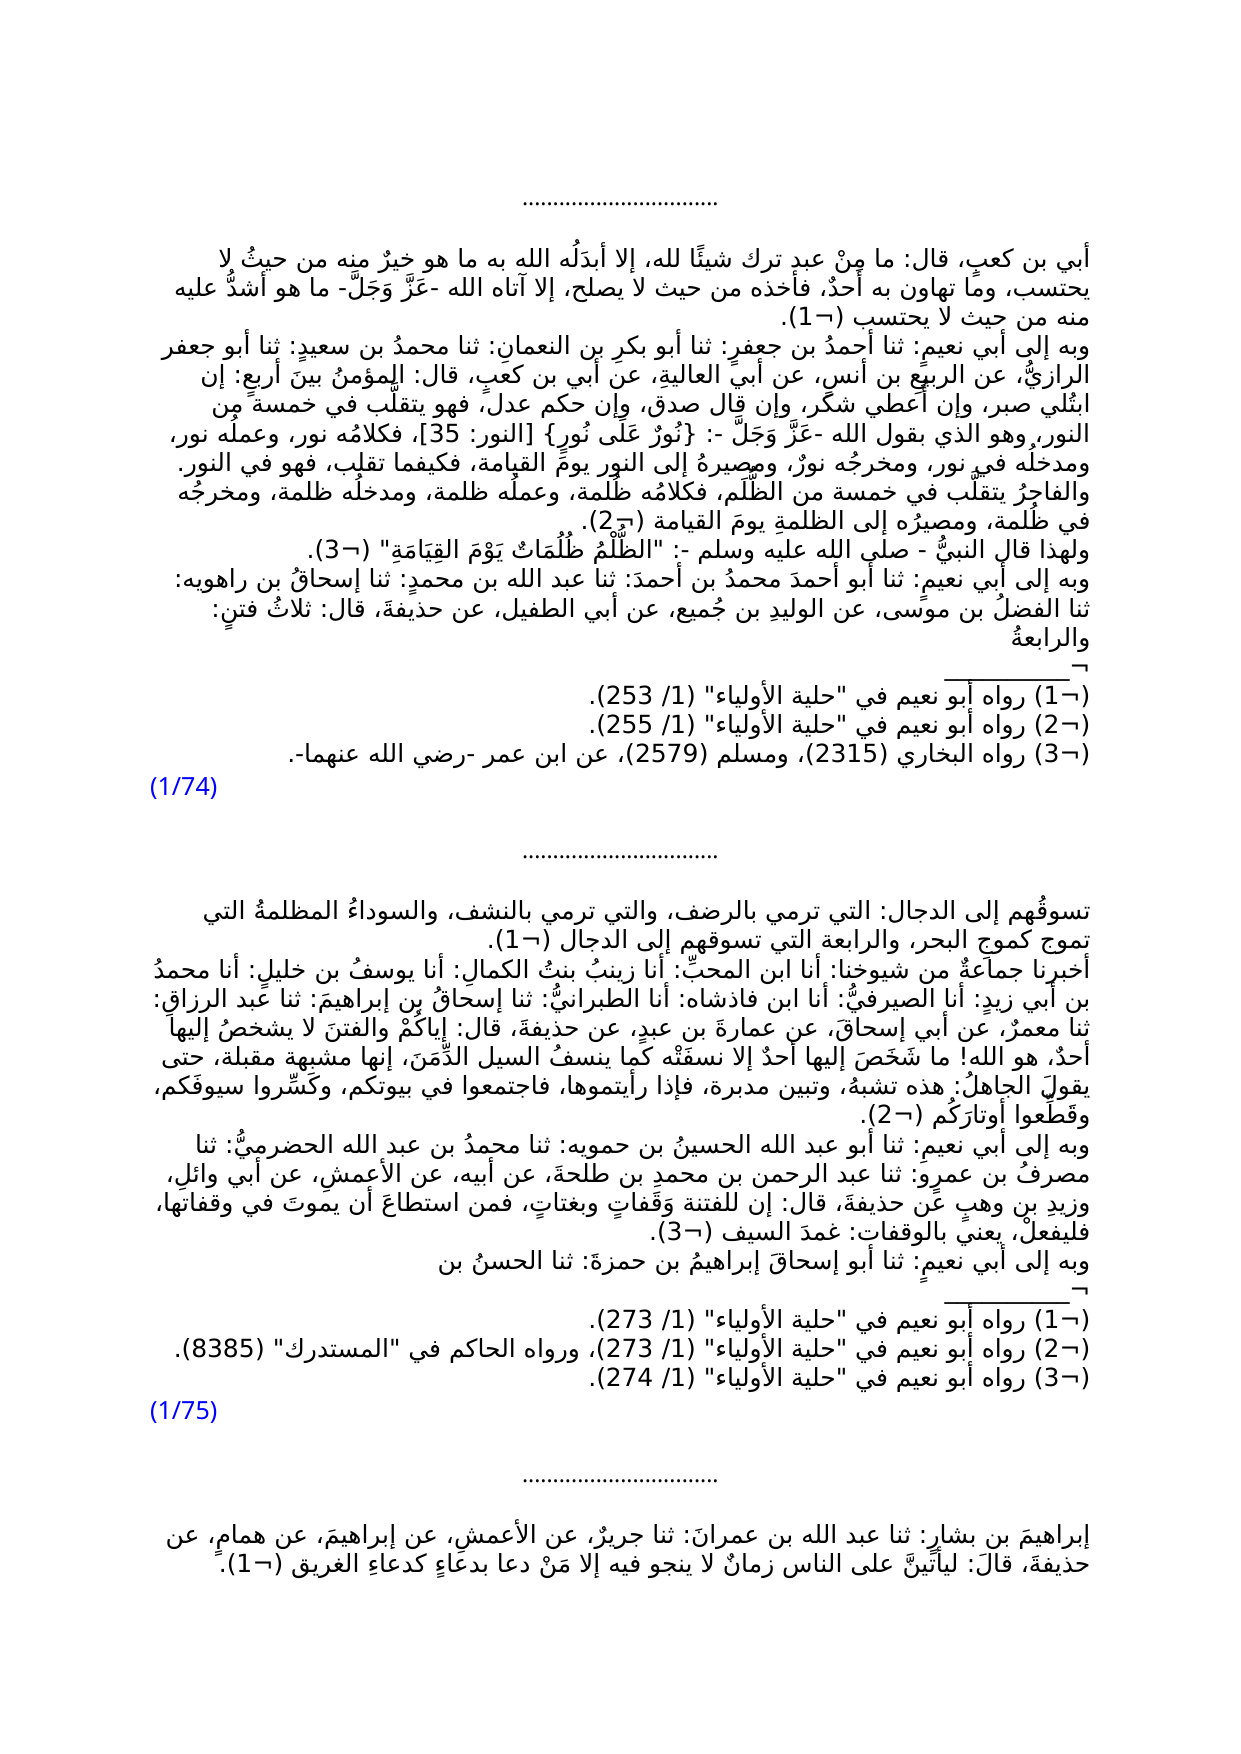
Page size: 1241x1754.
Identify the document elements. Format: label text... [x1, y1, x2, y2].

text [150, 1520, 1090, 1578]
text ................................ [150, 150, 1090, 244]
text أبي بن كعبٍ، قال: ما مِنْ عبد ترك شيئًا لله، إلا أبدَلُه الله به ما هو خيرٌ منه من حيثُ لا يحتسب، وما تهاون به أحدٌ، فأخذه من حيث لا يصلح، إلا آتاه الله -عَزَّ وَجَلَّ- ما هو أشدُّ عليه منه من حيث لا يحتسب (¬1). وبه إلى أبي نعيمٍ: ثنا أحمدُ بن جعفرٍ: ثنا أبو بكرِ بن النعمانِ: ثنا محمدُ بن سعيدٍ: ثنا أبو جعفر الرازيُّ، عن الربيعِ بن أنسٍ، عن أبي العاليةِ، عن أبي بن كعبٍ، قال: المؤمنُ بينَ أربعٍ: إن ابتُلي صبر، وإن أُعطي شكر، وإن قال صدق، وإن حكم عدل، فهو يتقلَّب في خمسة من النور، وهو الذي بقول الله -عَزَّ وَجَلَّ -: {نُورٌ عَلَى نُورٍ} [النور: 35]، فكلامُه نور، وعملُه نور، ومدخلُه في نور، ومخرجُه نورٌ، ومصيرهُ إلى النور يومَ القيامة، فكيفما تقلب، فهو في النور. والفاجرُ يتقلَّب في خمسة من الظُّلَم، فكلامُه ظُلمة، وعملُه ظلمة، ومدخلُه ظلمة، ومخرجُه في ظُلمة، ومصيرُه إلى الظلمةِ يومَ القيامة (¬2). ولهذا قال النبيُّ - صلى الله عليه وسلم -: "الظُّلْمُ ظُلُمَاتٌ يَوْمَ القِيَامَةِ" (¬3). وبه إلى أبي نعيمٍ: ثنا أبو أحمدَ محمدُ بن أحمدَ: ثنا عبد الله بن محمدٍ: ثنا إسحاقُ بن راهويه: ثنا الفضلُ بن موسى، عن الوليدِ بن جُميع، عن أبي الطفيل، عن حذيفةَ، قال: ثلاثُ فتنٍ: والرابعةُ ¬__________ (¬1) رواه أبو نعيم في "حلية الأولياء" (1/ 253). (¬2) رواه أبو نعيم في "حلية الأولياء" (1/ 255). (¬3) رواه البخاري (2315)، ومسلم (2579)، عن ابن عمر -رضي الله عنهما-. [150, 244, 1090, 769]
text ................................ [150, 1426, 1090, 1520]
text (1/74) [150, 769, 1090, 803]
text (1/75) [150, 1392, 1090, 1426]
text ................................ [150, 803, 1090, 897]
text تسوقُهم إلى الدجال: التي ترمي بالرضف، والتي ترمي بالنشف، والسوداءُ المظلمةُ التي تموج كموجِ البحر، والرابعة التي تسوقهم إلى الدجال (¬1). أخبرنا جماعةٌ من شيوخنا: أنا ابن المحبِّ: أنا زينبُ بنتُ الكمالِ: أنا يوسفُ بن خليلٍ: أنا محمدُ بن أبي زيدٍ: أنا الصيرفيُّ: أنا ابن فاذشاه: أنا الطبرانيُّ: ثنا إسحاقُ بن إبراهيمَ: ثنا عبد الرزاقِ: ثنا معمرٌ، عن أبي إسحاقَ، عن عمارةَ بن عبدٍ، عن حذيفةَ، قال: إياكُمْ والفتنَ لا يشخصُ إليها أحدٌ، هو الله! ما شَخَصَ إليها أحدٌ إلا نسفَتْه كما ينسفُ السيل الدِّمَنَ، إنها مشبهة مقبلة، حتى يقولَ الجاهلُ: هذه تشبهُ، وتبين مدبرة، فإذا رأيتموها، فاجتمعوا في بيوتكم، وكَسِّروا سيوفَكم، وقَطِّعوا أوتارَكُم (¬2). وبه إلى أبي نعيمِ: ثنا أبو عبد الله الحسينُ بن حمويه: ثنا محمدُ بن عبد الله الحضرميُّ: ثنا مصرفُ بن عمرٍو: ثنا عبد الرحمن بن محمدِ بن طلحةَ، عن أبيه، عن الأعمشِ، عن أبي وائلِ، وزيدِ بن وهبٍ عن حذيفةَ، قال: إن للفتنة وَقَفاتٍ وبغتاتٍ، فمن استطاعَ أن يموتَ في وقفاتها، فليفعلْ، يعني بالوقفات: غمدَ السيف (¬3). وبه إلى أبي نعيمٍ: ثنا أبو إسحاقَ إبراهيمُ بن حمزةَ: ثنا الحسنُ بن ¬__________ (¬1) رواه أبو نعيم في "حلية الأولياء" (1/ 273). (¬2) رواه أبو نعيم في "حلية الأولياء" (1/ 273)، ورواه الحاكم في "المستدرك" (8385). (¬3) رواه أبو نعيم في "حلية الأولياء" (1/ 274). [150, 897, 1090, 1392]
